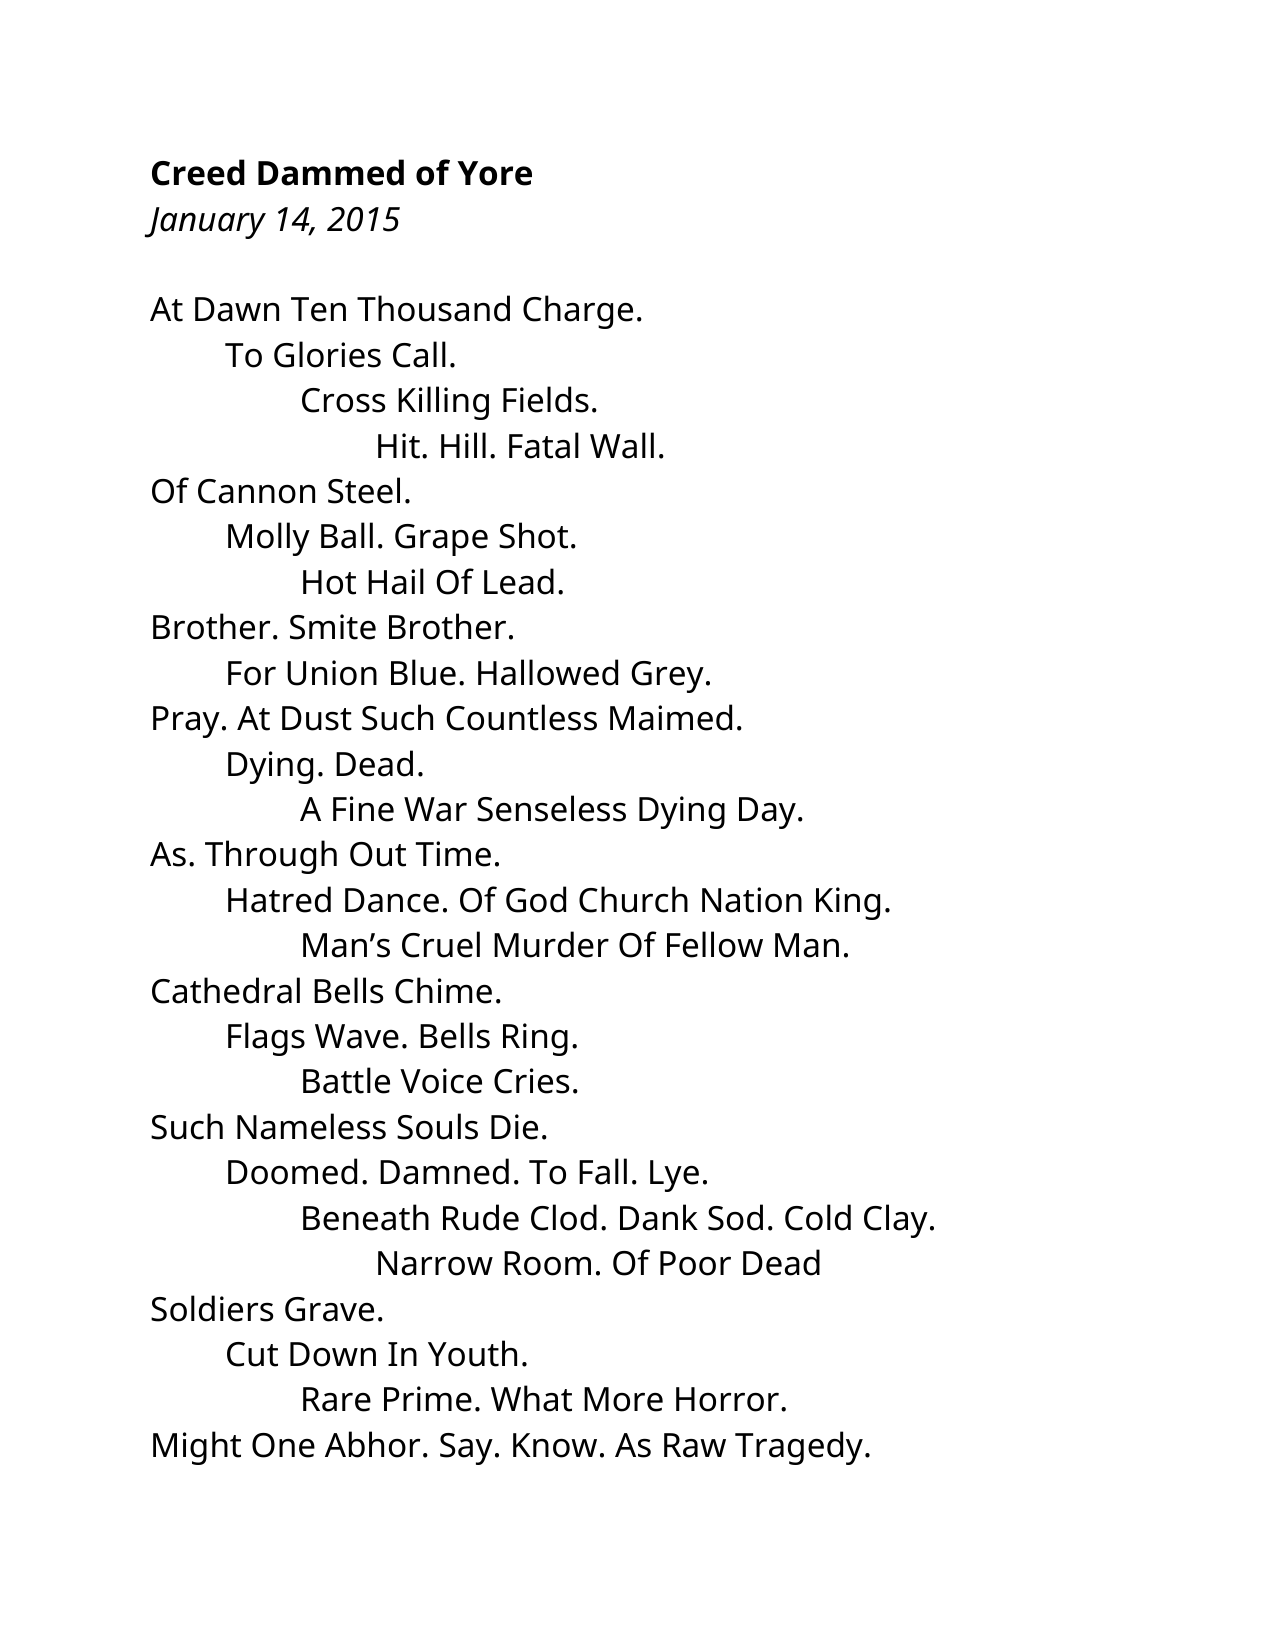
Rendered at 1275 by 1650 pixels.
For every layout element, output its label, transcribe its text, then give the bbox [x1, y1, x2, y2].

text Cross Killing Fields. [225, 377, 1125, 422]
text Man’s Cruel Murder Of Fellow Man. [225, 922, 1125, 967]
text Pray. At Dust Such Countless Maimed. [150, 695, 1125, 740]
text Flags Wave. Bells Ring. [150, 1013, 1125, 1058]
text To Glories Call. [150, 332, 1125, 377]
text Might One Abhor. Say. Know. As Raw Tragedy. [150, 1422, 1125, 1467]
text Hot Hail Of Lead. [225, 559, 1125, 604]
text Rare Prime. What More Horror. [225, 1376, 1125, 1422]
text Soldiers Grave. [150, 1285, 1125, 1331]
text Hit. Hill. Fatal Wall. [300, 422, 1125, 468]
text Beneath Rude Clod. Dank Sod. Cold Clay. [225, 1194, 1125, 1240]
text Cut Down In Youth. [150, 1331, 1125, 1376]
text Battle Voice Cries. [225, 1058, 1125, 1104]
text Creed Dammed of Yore [150, 150, 1125, 195]
text Molly Ball. Grape Shot. [150, 513, 1125, 559]
text For Union Blue. Hallowed Grey. [150, 649, 1125, 695]
text Brother. Smite Brother. [150, 604, 1125, 649]
text At Dawn Ten Thousand Charge. [150, 286, 1125, 332]
text Hatred Dance. Of God Church Nation King. [150, 877, 1125, 922]
text Of Cannon Steel. [150, 468, 1125, 513]
text Narrow Room. Of Poor Dead [300, 1240, 1125, 1285]
text Such Nameless Souls Die. [150, 1104, 1125, 1149]
text January 14, 2015 [150, 195, 1125, 241]
text Doomed. Damned. To Fall. Lye. [150, 1149, 1125, 1194]
text As. Through Out Time. [150, 831, 1125, 877]
text Cathedral Bells Chime. [150, 967, 1125, 1013]
text A Fine War Senseless Dying Day. [225, 786, 1125, 831]
text Dying. Dead. [150, 740, 1125, 786]
